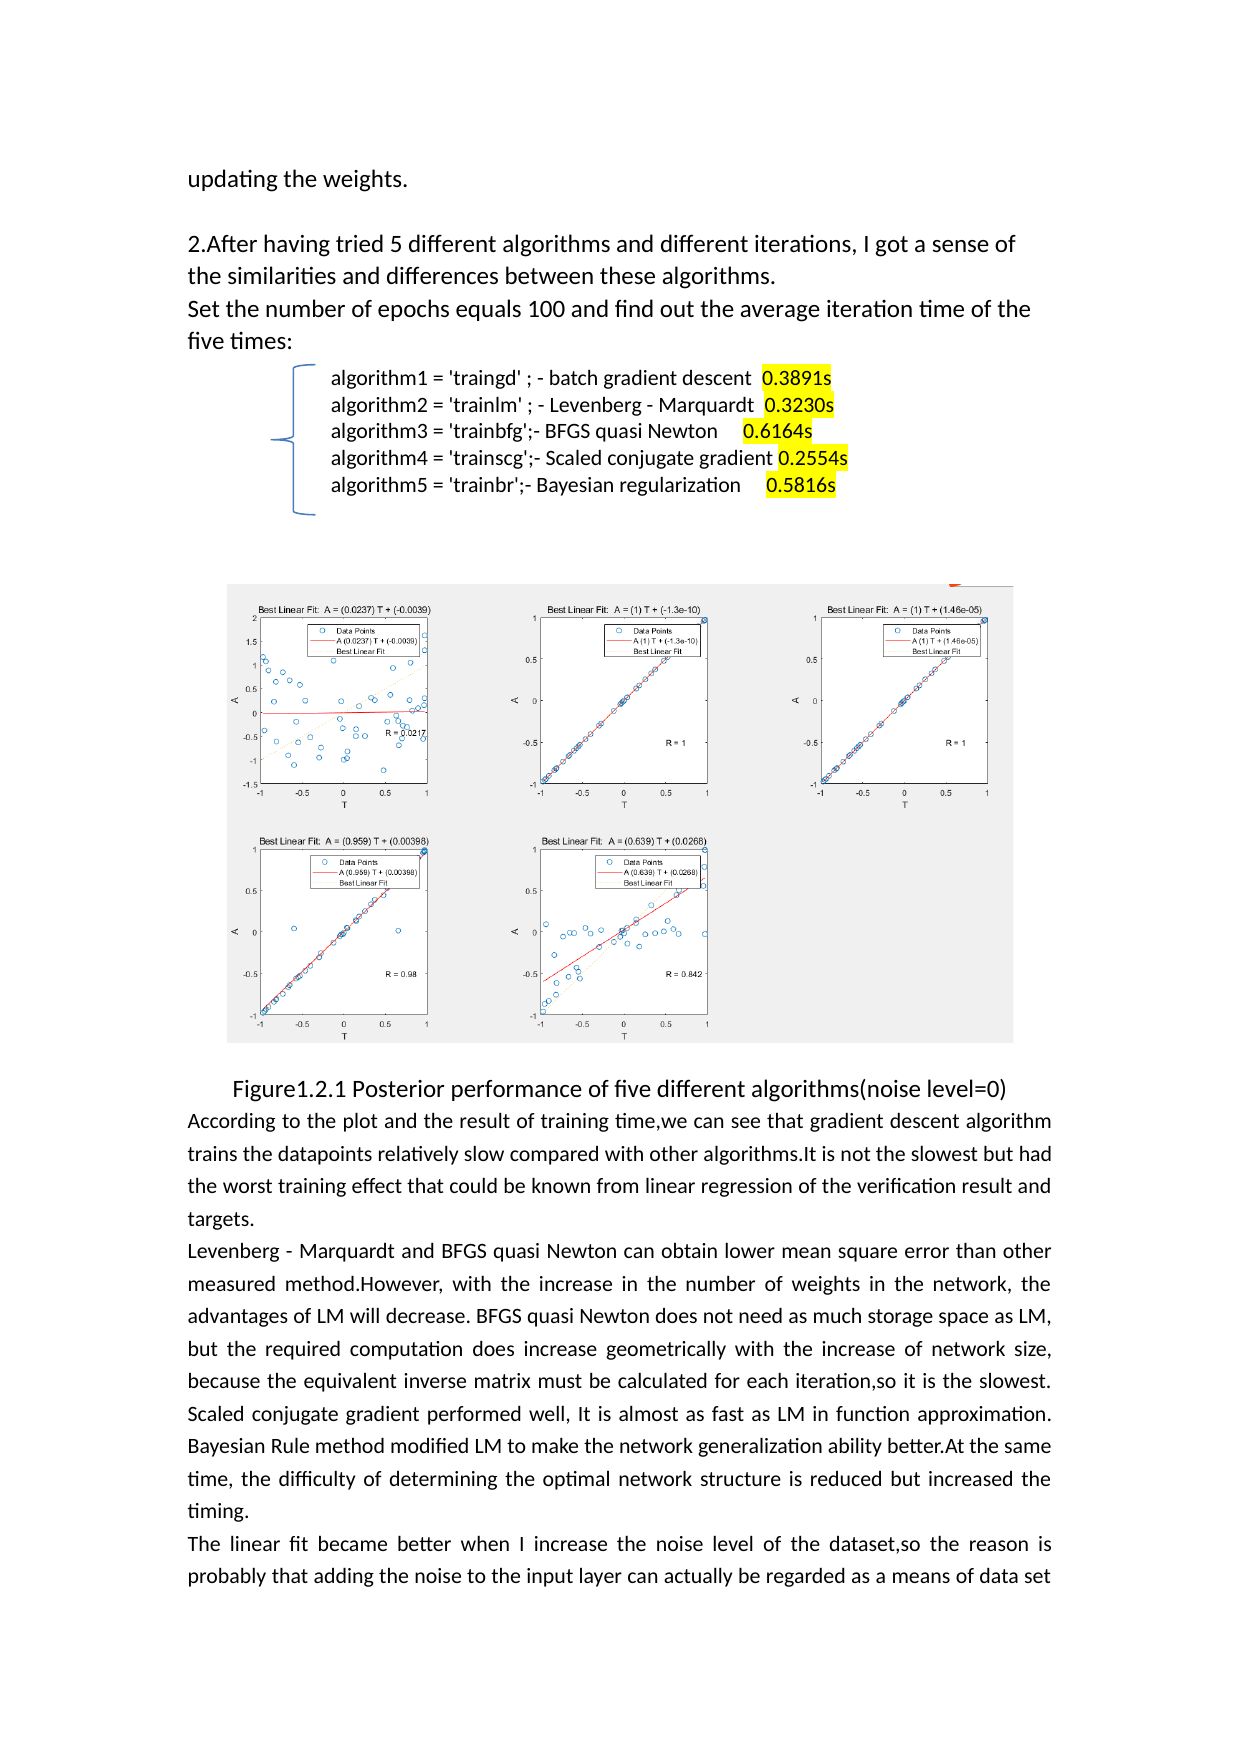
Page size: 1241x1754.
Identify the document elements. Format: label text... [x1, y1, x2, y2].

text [187, 1527, 1053, 1592]
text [187, 162, 1053, 194]
text Figure1.2.1 Posterior performance of five different algorithms(noise level=0) [187, 1072, 1053, 1104]
text 2.After having tried 5 different algorithms and different iterations, I got a sense of the similarities and differences between these algorithms. [187, 227, 1053, 292]
text Levenberg - Marquardt and BFGS quasi Newton can obtain lower mean square error than other measured method.However, with the increase in the number of weights in the network, the advantages of LM will decrease. BFGS quasi Newton does not need as much storage space as LM, but the required computation does increase geometrically with the increase of network size, because the equivalent inverse matrix must be calculated for each iteration,so it is the slowest. Scaled conjugate gradient performed well, It is almost as fast as LM in function approximation. Bayesian Rule method modified LM to make the network generalization ability better.At the same time, the difficulty of determining the optimal network structure is reduced but increased the timing. [187, 1234, 1053, 1527]
text According to the plot and the result of training time,we can see that gradient descent algorithm trains the datapoints relatively slow compared with other algorithms.It is not the slowest but had the worst training effect that could be known from linear regression of the verification result and targets. [187, 1104, 1053, 1234]
text Set the number of epochs equals 100 and find out the average iteration time of the five times: [187, 292, 1053, 357]
picture [226, 584, 1014, 1043]
